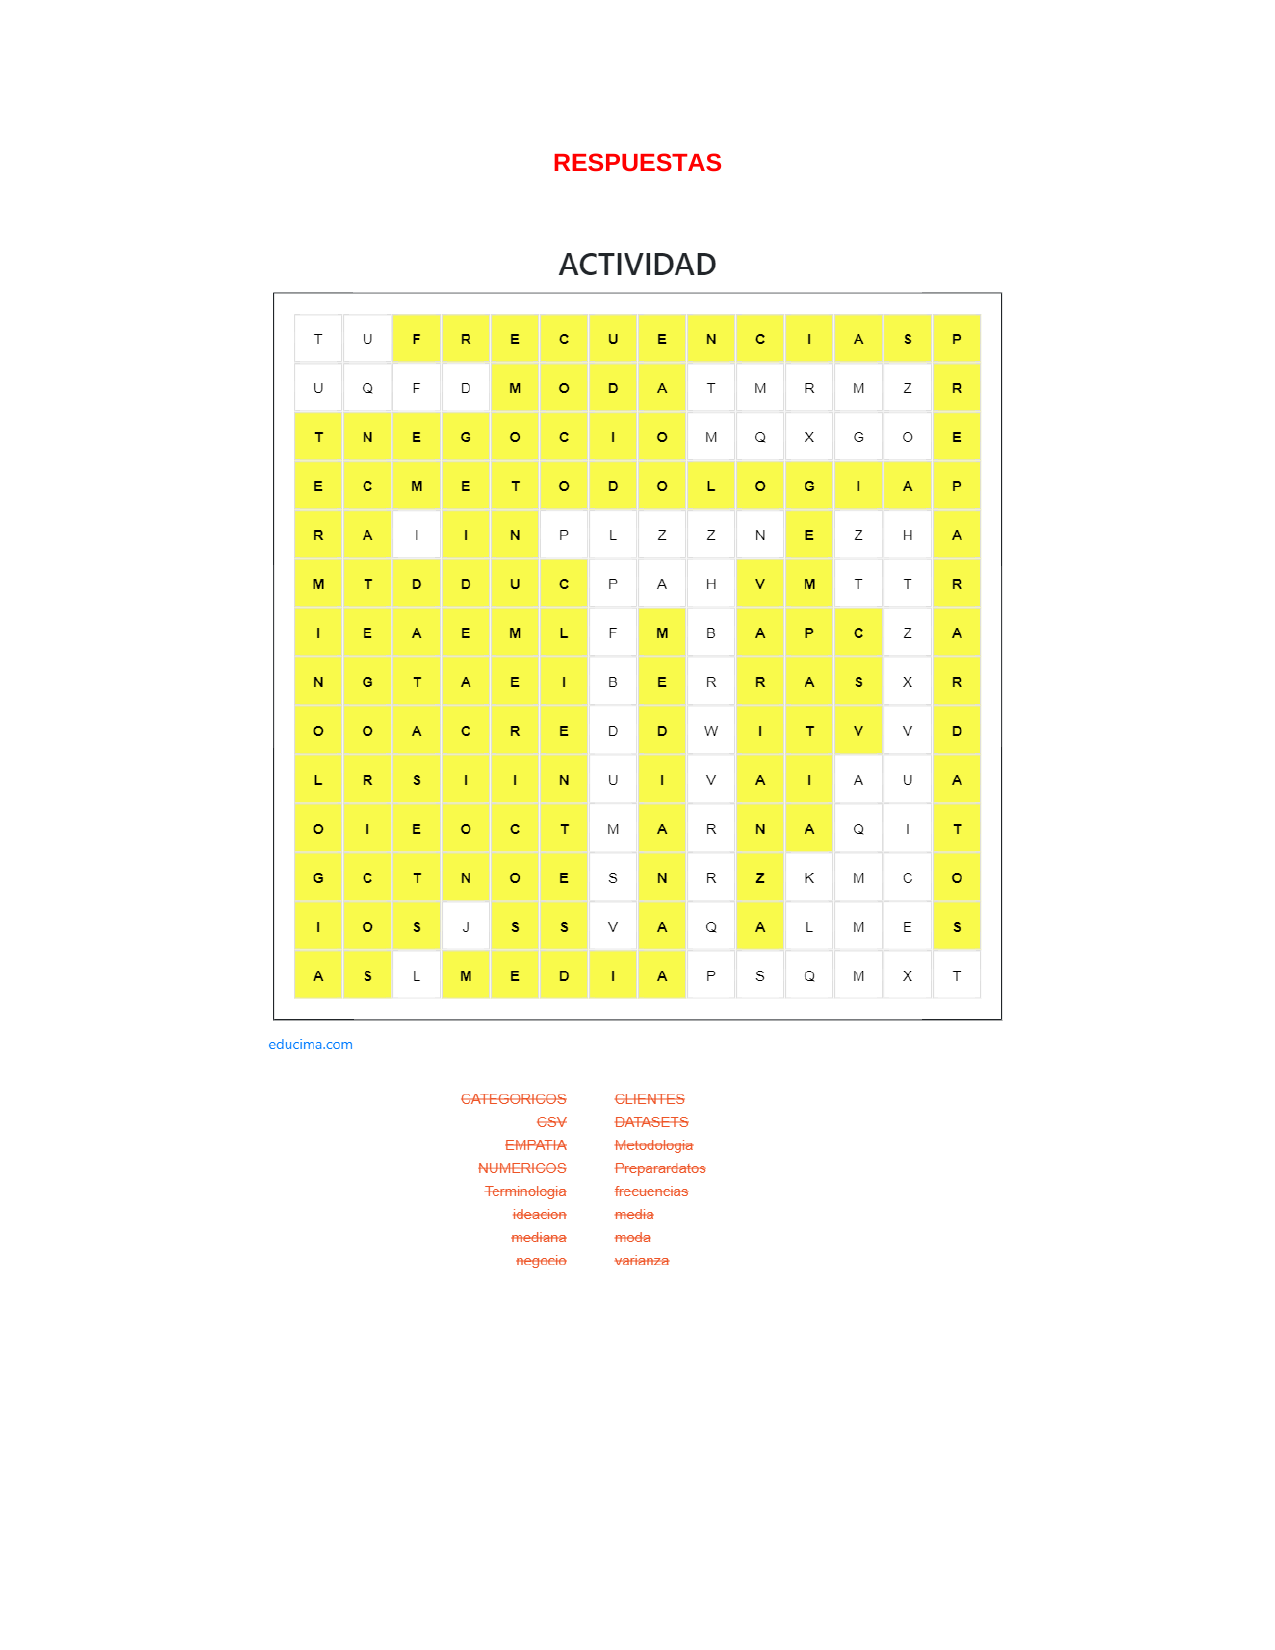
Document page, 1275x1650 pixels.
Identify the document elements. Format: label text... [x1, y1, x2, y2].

picture [211, 195, 1064, 1289]
text RESPUESTAS [177, 148, 1098, 176]
